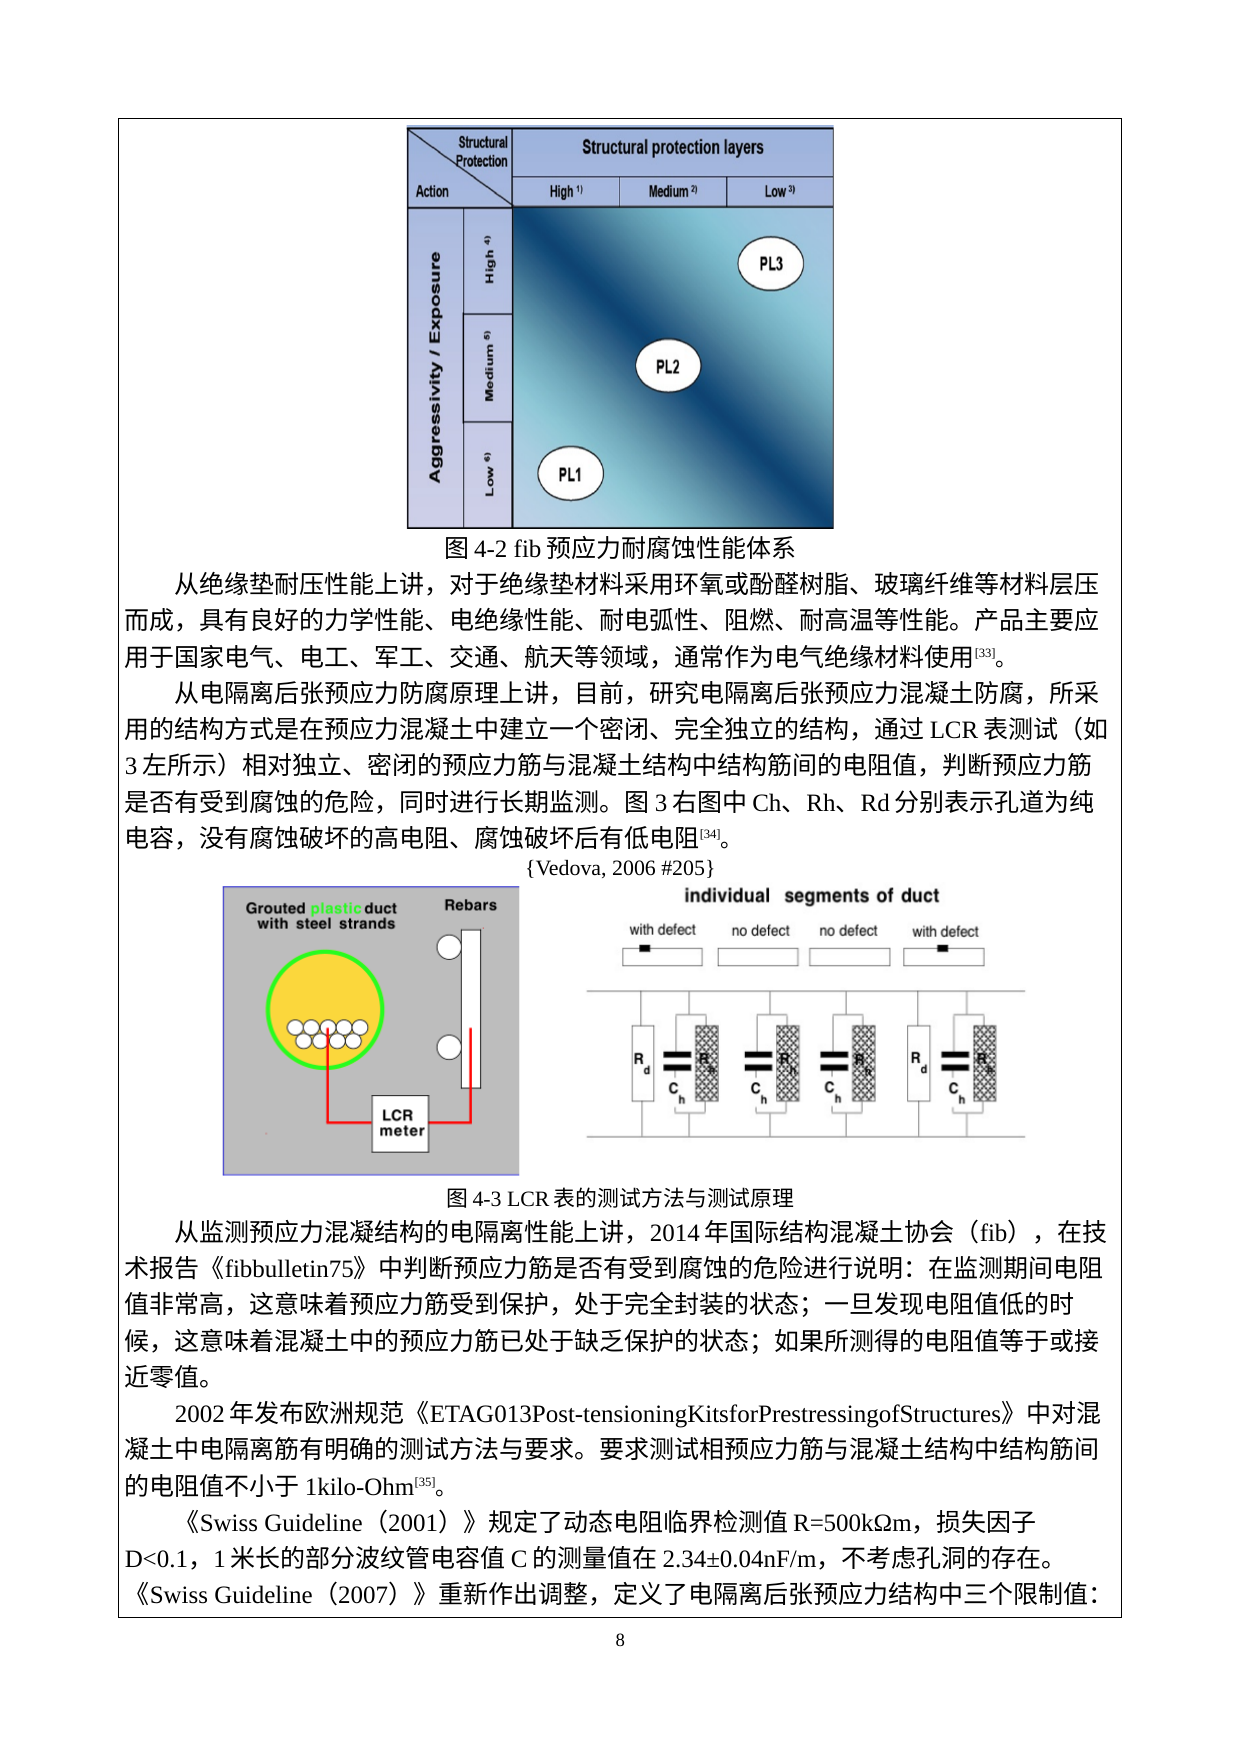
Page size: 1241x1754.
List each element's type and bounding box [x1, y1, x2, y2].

picture [406, 125, 834, 529]
table_header [119, 119, 1121, 1617]
picture [206, 879, 1035, 1181]
